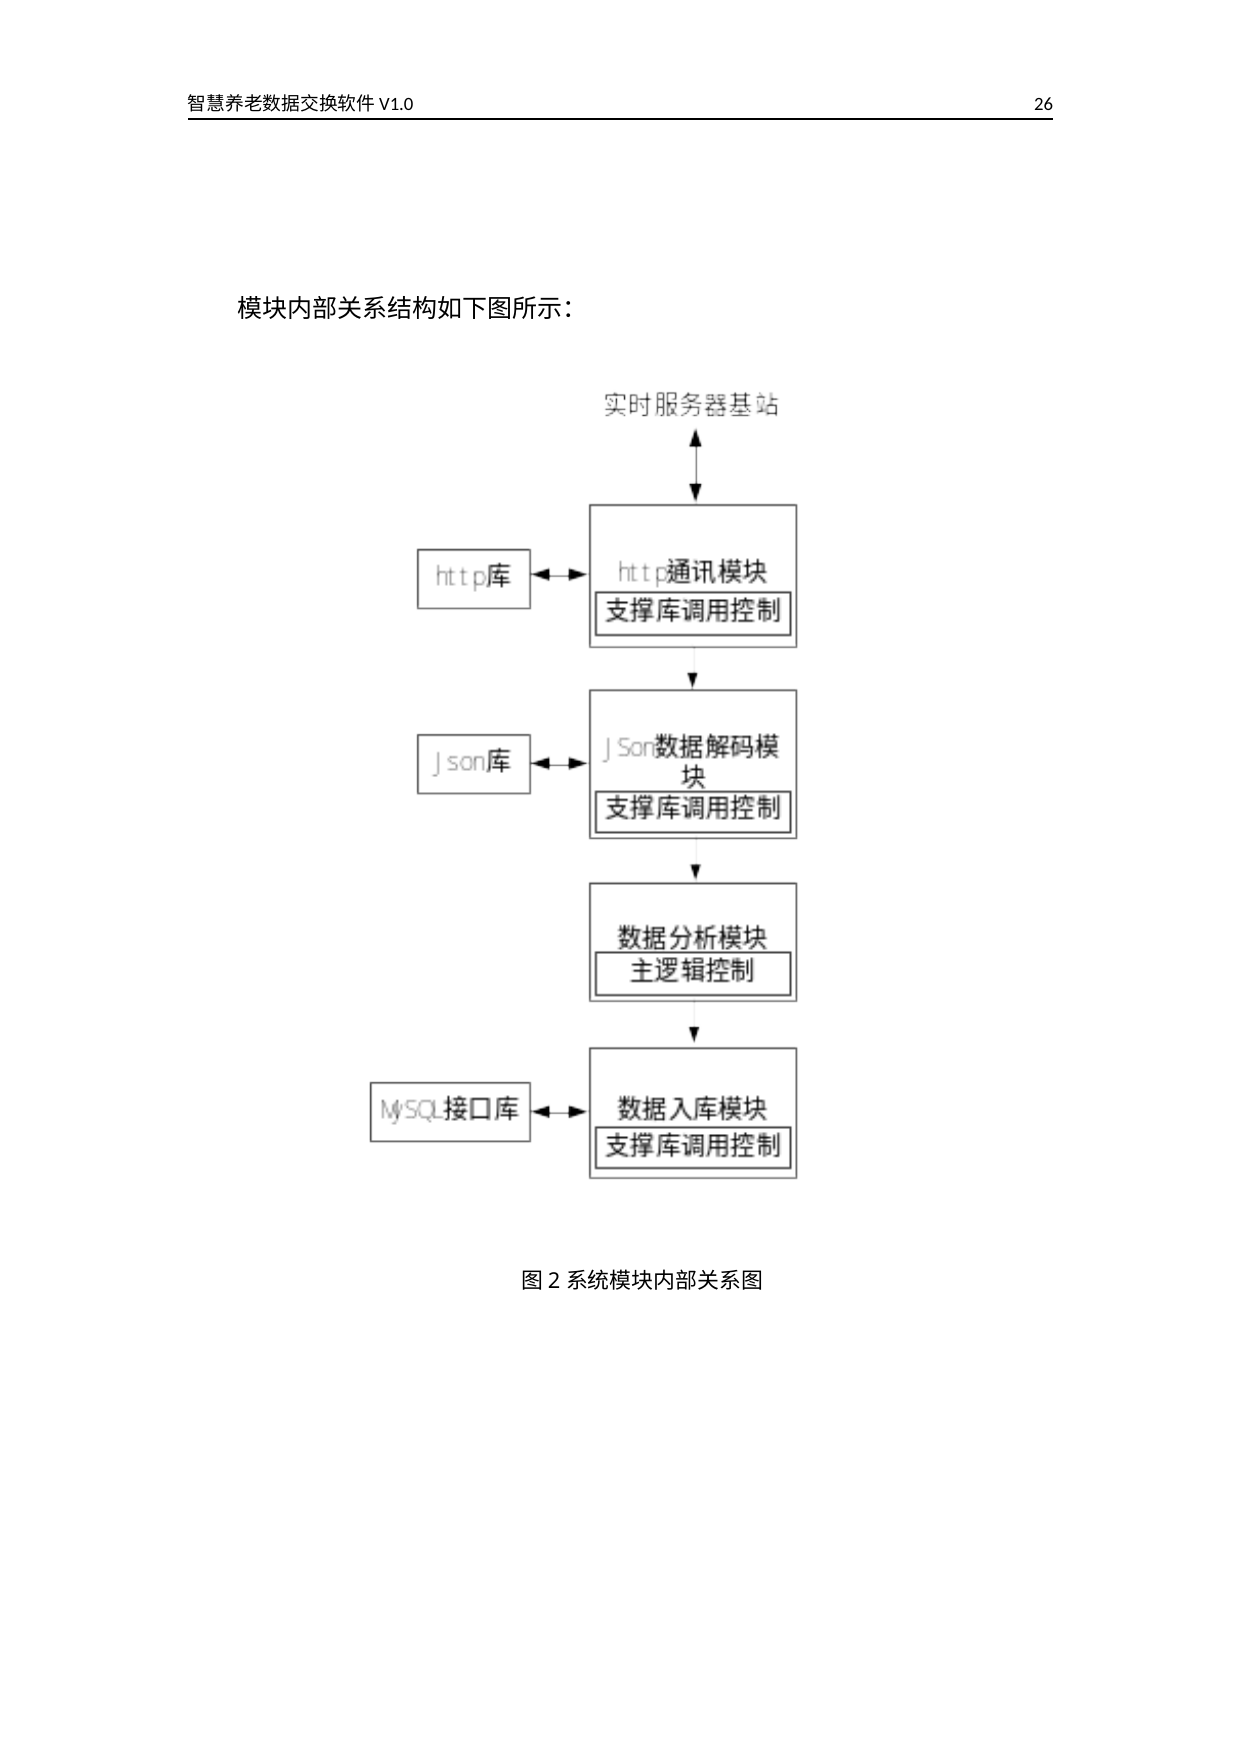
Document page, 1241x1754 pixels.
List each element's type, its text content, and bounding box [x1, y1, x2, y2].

text 图2 系统模块内部关系图 [187, 1263, 1053, 1296]
text 模块内部关系结构如下图所示： [187, 274, 1053, 339]
